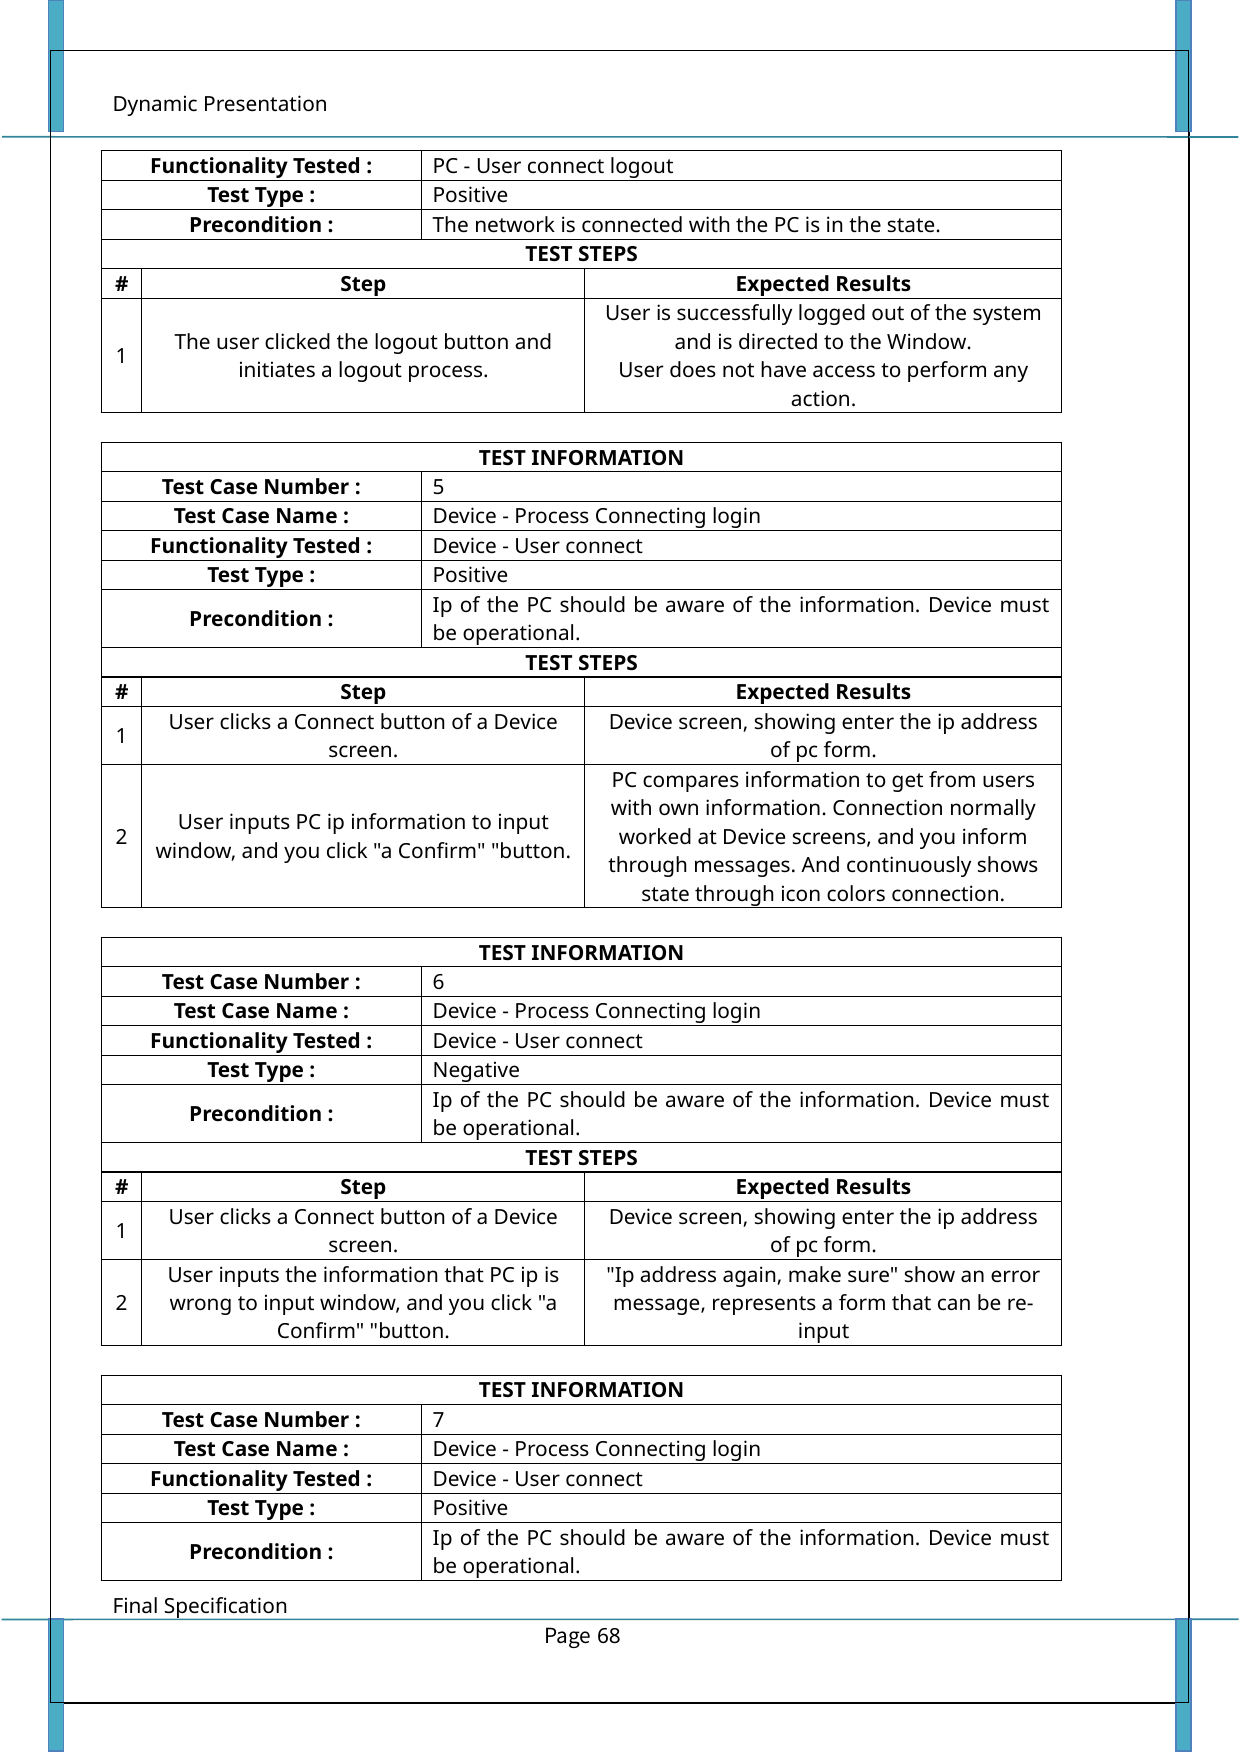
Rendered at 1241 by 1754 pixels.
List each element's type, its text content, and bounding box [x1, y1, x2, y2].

table_cell 2 [102, 765, 141, 907]
table_cell Negative [422, 1056, 1061, 1084]
table_cell User is successfully logged out of the system and is directed to the Window. User does not have access to perform any action. [585, 299, 1061, 412]
table_header TEST INFORMATION [102, 443, 1061, 471]
table_cell TEST STEPS [102, 1143, 1061, 1171]
table_cell # [102, 1173, 141, 1201]
table_header TEST INFORMATION [102, 1376, 1061, 1404]
table_cell Test Case Number : [102, 967, 421, 996]
table_cell User clicks a Connect button of a Device screen. [142, 707, 584, 764]
table_cell Test Case Number : [102, 472, 421, 501]
table_cell Precondition : [102, 1523, 421, 1580]
table_cell 2 [102, 1260, 141, 1345]
table_cell 6 [422, 967, 1061, 996]
table_cell Positive [422, 561, 1061, 589]
table_cell The network is connected with the PC is in the state. [422, 210, 1061, 238]
table_cell Test Type : [102, 181, 421, 209]
table_cell # [102, 678, 141, 706]
table_cell Step [142, 1173, 584, 1201]
table_cell "Ip address again, make sure" show an error message, represents a form that can be re-input [585, 1260, 1061, 1345]
table_cell PC - User connect logout [422, 151, 1061, 179]
table_cell Test Case Name : [102, 997, 421, 1025]
table_cell Positive [422, 181, 1061, 209]
table_cell Device screen, showing enter the ip address of pc form. [585, 707, 1061, 764]
table_cell Device - Process Connecting login [422, 502, 1061, 530]
table_cell Expected Results [585, 1173, 1061, 1201]
table_cell User clicks a Connect button of a Device screen. [142, 1202, 584, 1259]
table_cell PC compares information to get from users with own information. Connection normally worked at Device screens, and you inform through messages. And continuously shows state through icon colors connection. [585, 765, 1061, 907]
table_cell 5 [422, 472, 1061, 501]
table_cell Test Type : [102, 1056, 421, 1084]
table_cell Precondition : [102, 1085, 421, 1142]
table_cell Positive [422, 1494, 1061, 1522]
table_cell Test Type : [102, 561, 421, 589]
table_cell Test Case Name : [102, 1435, 421, 1463]
table_cell Device screen, showing enter the ip address of pc form. [585, 1202, 1061, 1259]
table_cell 7 [422, 1405, 1061, 1433]
table_cell Ip of the PC should be aware of the information. Device must be operational. [422, 1085, 1061, 1142]
table_cell Precondition : [102, 590, 421, 647]
table_cell Test Type : [102, 1494, 421, 1522]
table_cell Ip of the PC should be aware of the information. Device must be operational. [422, 590, 1061, 647]
table_cell Functionality Tested : [102, 151, 421, 179]
table_cell Functionality Tested : [102, 1026, 421, 1054]
table_cell User inputs the information that PC ip is wrong to input window, and you click "a Confirm" "button. [142, 1260, 584, 1345]
table_cell The user clicked the logout button and initiates a logout process. [142, 299, 584, 412]
table_cell 1 [102, 1202, 141, 1259]
table_cell Ip of the PC should be aware of the information. Device must be operational. [422, 1523, 1061, 1580]
table_cell TEST STEPS [102, 648, 1061, 676]
table_cell Device - Process Connecting login [422, 997, 1061, 1025]
table_header TEST INFORMATION [102, 938, 1061, 966]
table_cell Device - User connect [422, 531, 1061, 559]
table_cell TEST STEPS [102, 240, 1061, 268]
table_cell Test Case Number : [102, 1405, 421, 1433]
table_cell Step [142, 269, 584, 297]
table_cell Functionality Tested : [102, 531, 421, 559]
table_cell Device - Process Connecting login [422, 1435, 1061, 1463]
table_cell Step [142, 678, 584, 706]
table_cell 1 [102, 299, 141, 412]
table_cell Expected Results [585, 678, 1061, 706]
table_cell Expected Results [585, 269, 1061, 297]
table_cell Device - User connect [422, 1026, 1061, 1054]
table_cell Functionality Tested : [102, 1464, 421, 1492]
table_cell # [102, 269, 141, 297]
table_cell 1 [102, 707, 141, 764]
table_cell Test Case Name : [102, 502, 421, 530]
table_cell User inputs PC ip information to input window, and you click "a Confirm" "button. [142, 765, 584, 907]
table_cell Precondition : [102, 210, 421, 238]
table_cell Device - User connect [422, 1464, 1061, 1492]
